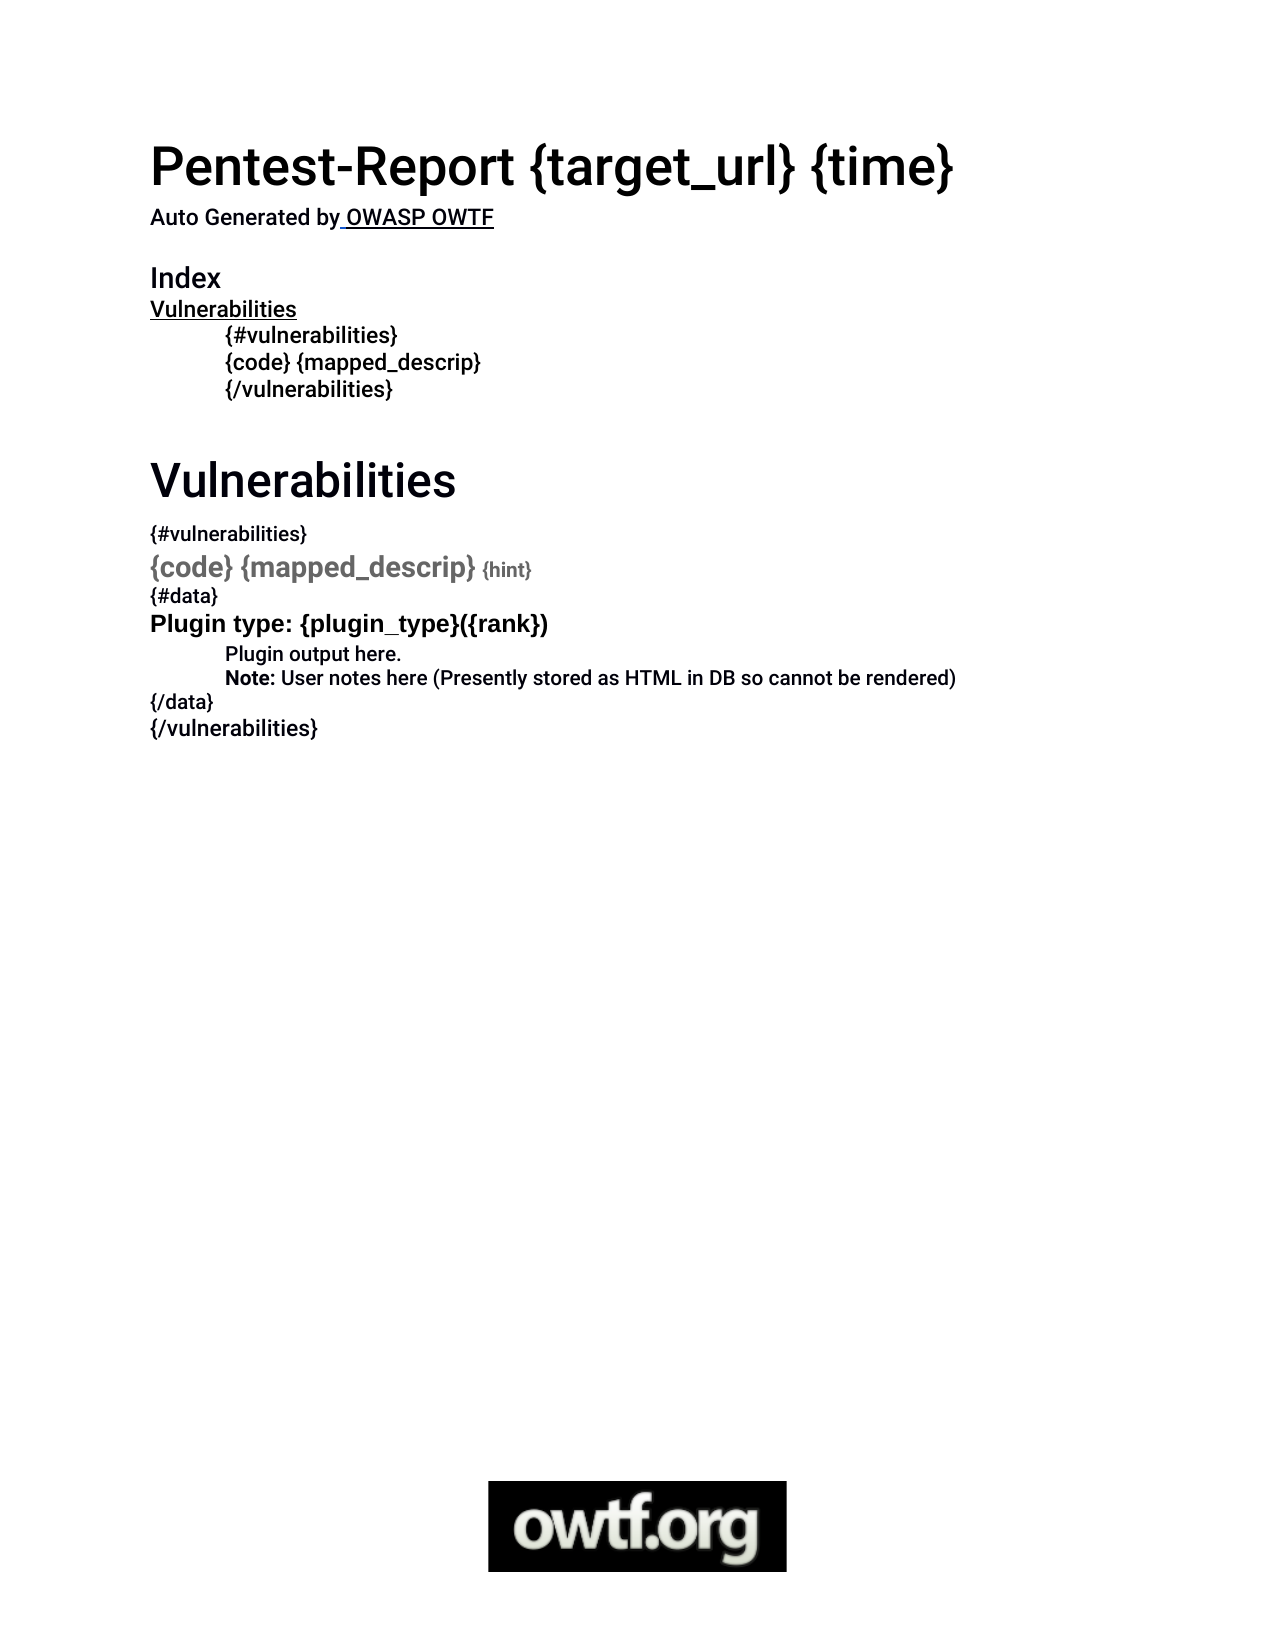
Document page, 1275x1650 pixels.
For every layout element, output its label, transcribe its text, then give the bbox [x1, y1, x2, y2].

text {/vulnerabilities} [150, 715, 1125, 742]
text Index [150, 262, 1125, 296]
text Plugin type: {plugin_type}({rank}) [150, 608, 1125, 637]
text Plugin output here. [150, 642, 1125, 666]
text Vulnerabilities [150, 296, 1125, 323]
text {#vulnerabilities} [150, 522, 1125, 546]
text {/data} [150, 690, 1125, 715]
title Pentest-Report {target_url} {time} [150, 135, 1125, 198]
picture [488, 1481, 787, 1572]
text {#data} [150, 584, 1125, 608]
subtitle Vulnerabilities [150, 453, 1125, 509]
text {/vulnerabilities} [150, 376, 1125, 403]
text {#vulnerabilities} [150, 323, 1125, 349]
text {code} {mapped_descrip} {hint} [150, 550, 1125, 584]
text Note: User notes here (Presently stored as HTML in DB so cannot be rendered) [150, 666, 1125, 690]
text Auto Generated by OWASP OWTF [150, 204, 1125, 231]
text {code} {mapped_descrip} [150, 349, 1125, 376]
